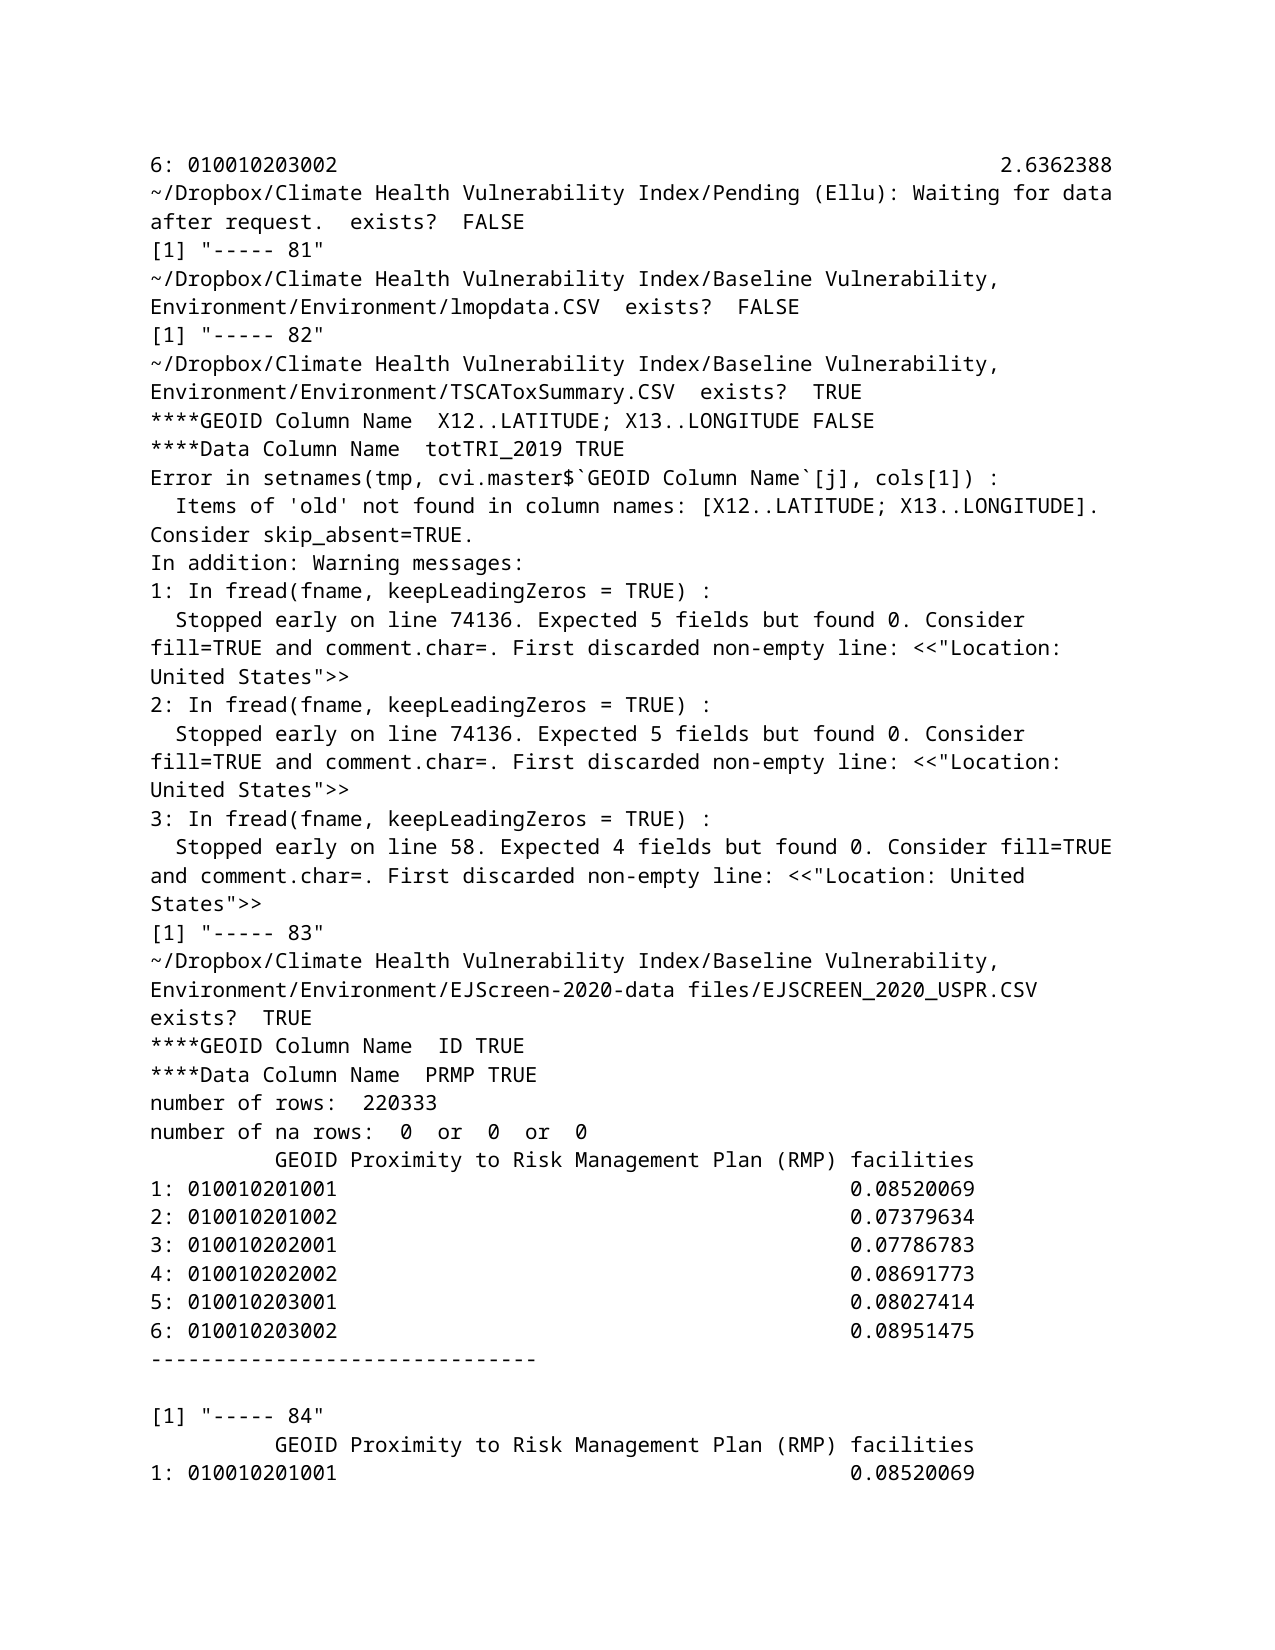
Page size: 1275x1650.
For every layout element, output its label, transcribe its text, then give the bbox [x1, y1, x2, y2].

text number of rows: 220333 [150, 1088, 1125, 1117]
text ****Data Column Name PRMP TRUE [150, 1060, 1125, 1088]
text ~/Dropbox/Climate Health Vulnerability Index/Baseline Vulnerability, Environment/Environment/EJScreen-2020-data files/EJSCREEN_2020_USPR.CSV exists? TRUE [150, 946, 1125, 1032]
text GEOID Proximity to Risk Management Plan (RMP) facilities [150, 1145, 1125, 1174]
text ~/Dropbox/Climate Health Vulnerability Index/Baseline Vulnerability, Environment/Environment/TSCAToxSummary.CSV exists? TRUE [150, 349, 1125, 406]
text 6: 010010203002 0.08951475 [150, 1316, 1125, 1344]
text GEOID Proximity to Risk Management Plan (RMP) facilities [150, 1430, 1125, 1458]
text 4: 010010202002 0.08691773 [150, 1259, 1125, 1287]
text ****GEOID Column Name X12..LATITUDE; X13..LONGITUDE FALSE [150, 406, 1125, 434]
text ------------------------------- [150, 1344, 1125, 1373]
text 5: 010010203001 0.08027414 [150, 1287, 1125, 1316]
text 1: 010010201001 0.08520069 [150, 1458, 1125, 1487]
text 1: In fread(fname, keepLeadingZeros = TRUE) : [150, 577, 1125, 605]
text number of na rows: 0 or 0 or 0 [150, 1117, 1125, 1145]
text [1] "----- 81" [150, 235, 1125, 264]
text [1] "----- 84" [150, 1401, 1125, 1430]
text 6: 010010203002 2.6362388 [150, 150, 1125, 178]
text [1] "----- 82" [150, 321, 1125, 349]
text In addition: Warning messages: [150, 548, 1125, 577]
text Stopped early on line 58. Expected 4 fields but found 0. Consider fill=TRUE and comment.char=. First discarded non-empty line: <<"Location: United States">> [150, 832, 1125, 918]
text 1: 010010201001 0.08520069 [150, 1174, 1125, 1202]
text 3: In fread(fname, keepLeadingZeros = TRUE) : [150, 804, 1125, 832]
text ~/Dropbox/Climate Health Vulnerability Index/Pending (Ellu): Waiting for data after request. exists? FALSE [150, 178, 1125, 235]
text ****GEOID Column Name ID TRUE [150, 1032, 1125, 1060]
text Stopped early on line 74136. Expected 5 fields but found 0. Consider fill=TRUE and comment.char=. First discarded non-empty line: <<"Location: United States">> [150, 605, 1125, 690]
text ~/Dropbox/Climate Health Vulnerability Index/Baseline Vulnerability, Environment/Environment/lmopdata.CSV exists? FALSE [150, 264, 1125, 321]
text 2: In fread(fname, keepLeadingZeros = TRUE) : [150, 690, 1125, 719]
text Error in setnames(tmp, cvi.master$`GEOID Column Name`[j], cols[1]) : [150, 463, 1125, 491]
text Items of 'old' not found in column names: [X12..LATITUDE; X13..LONGITUDE]. Consider skip_absent=TRUE. [150, 491, 1125, 548]
text ****Data Column Name totTRI_2019 TRUE [150, 434, 1125, 463]
text 3: 010010202001 0.07786783 [150, 1231, 1125, 1259]
text Stopped early on line 74136. Expected 5 fields but found 0. Consider fill=TRUE and comment.char=. First discarded non-empty line: <<"Location: United States">> [150, 719, 1125, 804]
text [1] "----- 83" [150, 918, 1125, 946]
text 2: 010010201002 0.07379634 [150, 1202, 1125, 1231]
